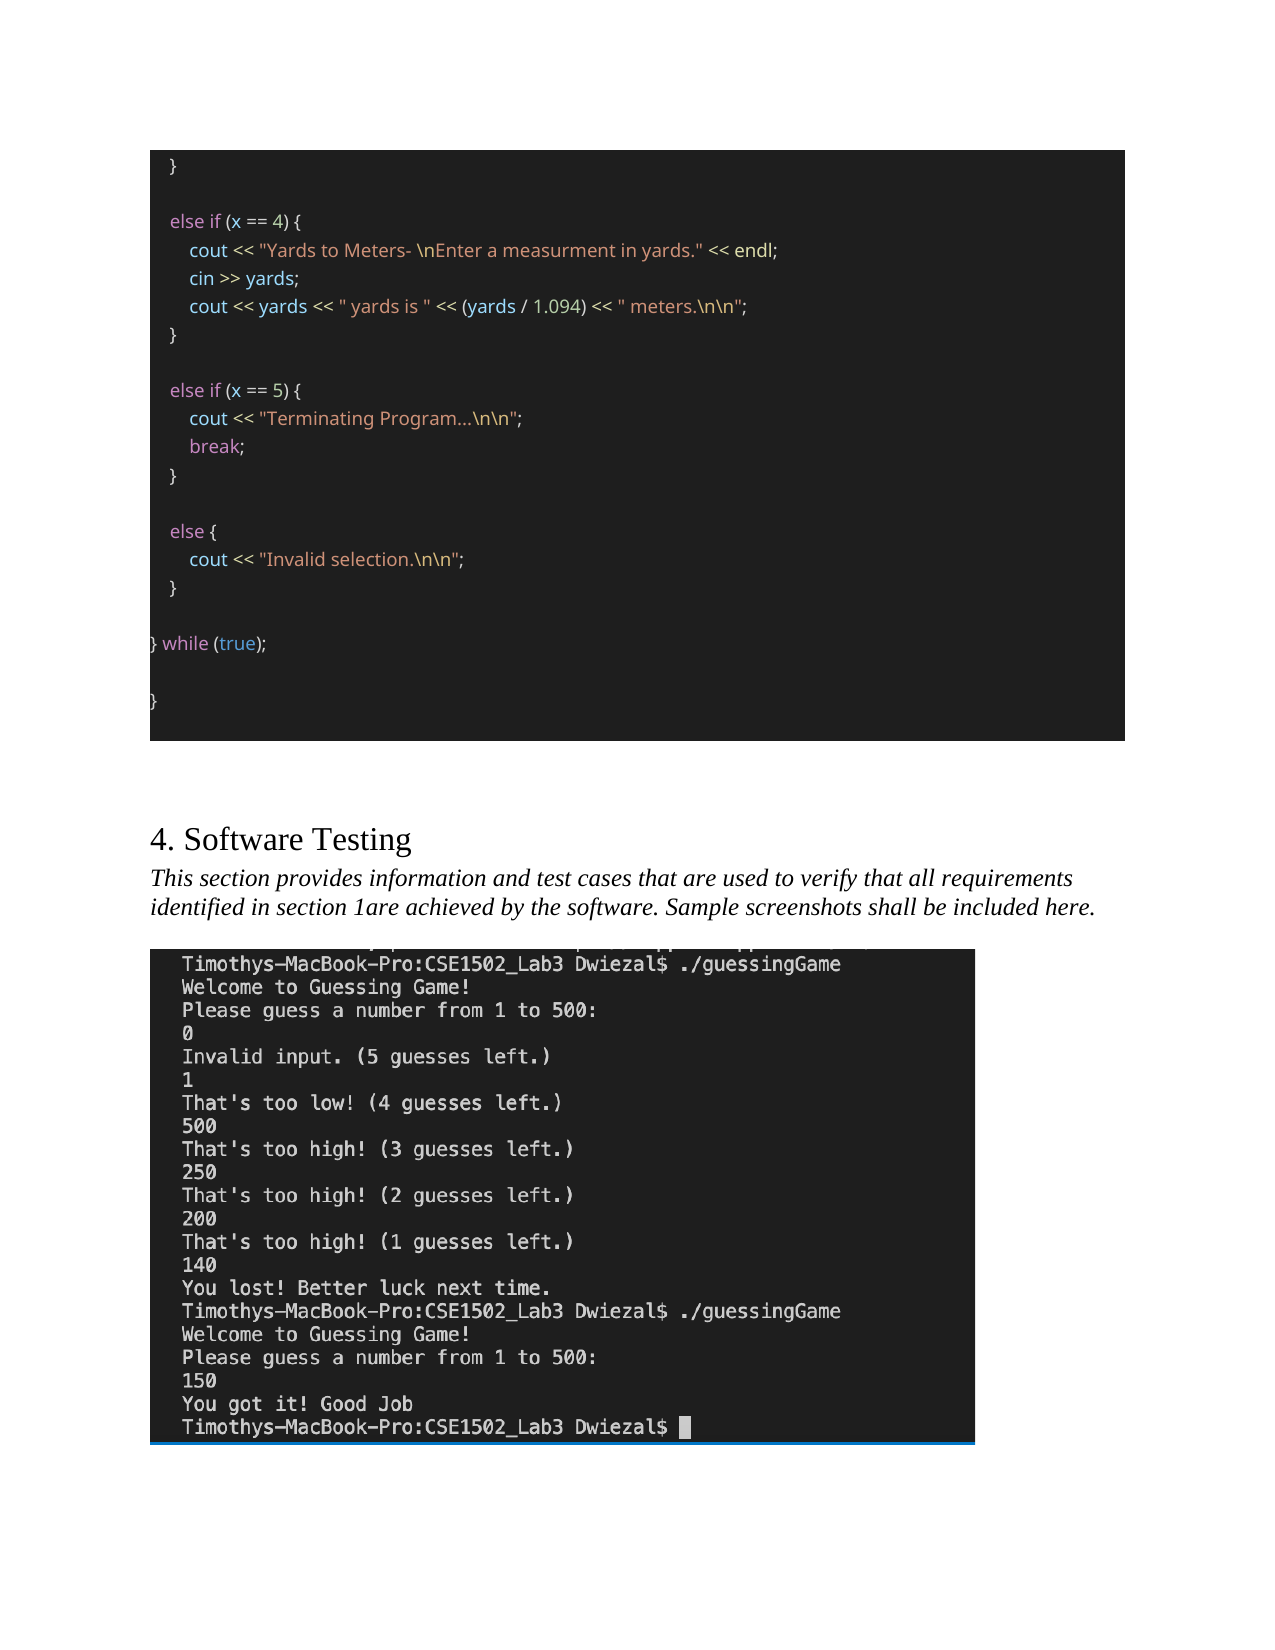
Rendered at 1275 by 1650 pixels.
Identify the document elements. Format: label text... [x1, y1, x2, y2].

subtitle 4. Software Testing [150, 819, 1125, 858]
picture [150, 949, 976, 1445]
text } [150, 459, 1125, 487]
text } while (true); [150, 628, 1125, 656]
text This section provides information and test cases that are used to verify that all requirements identified in section 1are achieved by the software. Sample screenshots shall be included here. [150, 863, 1125, 921]
text else if (x == 4) { [150, 206, 1125, 234]
text cout << yards << " yards is " << (yards / 1.094) << " meters.\n\n"; [150, 291, 1125, 319]
text } [150, 572, 1125, 600]
text else { [150, 516, 1125, 544]
text cin >> yards; [150, 262, 1125, 291]
text cout << "Invalid selection.\n\n"; [150, 544, 1125, 572]
text cout << "Yards to Meters- \nEnter a measurment in yards." << endl; [150, 234, 1125, 262]
text break; [150, 431, 1125, 459]
text } [150, 319, 1125, 347]
text } [150, 684, 1125, 712]
text cout << "Terminating Program...\n\n"; [150, 403, 1125, 431]
text } [150, 150, 1125, 178]
text else if (x == 5) { [150, 375, 1125, 403]
